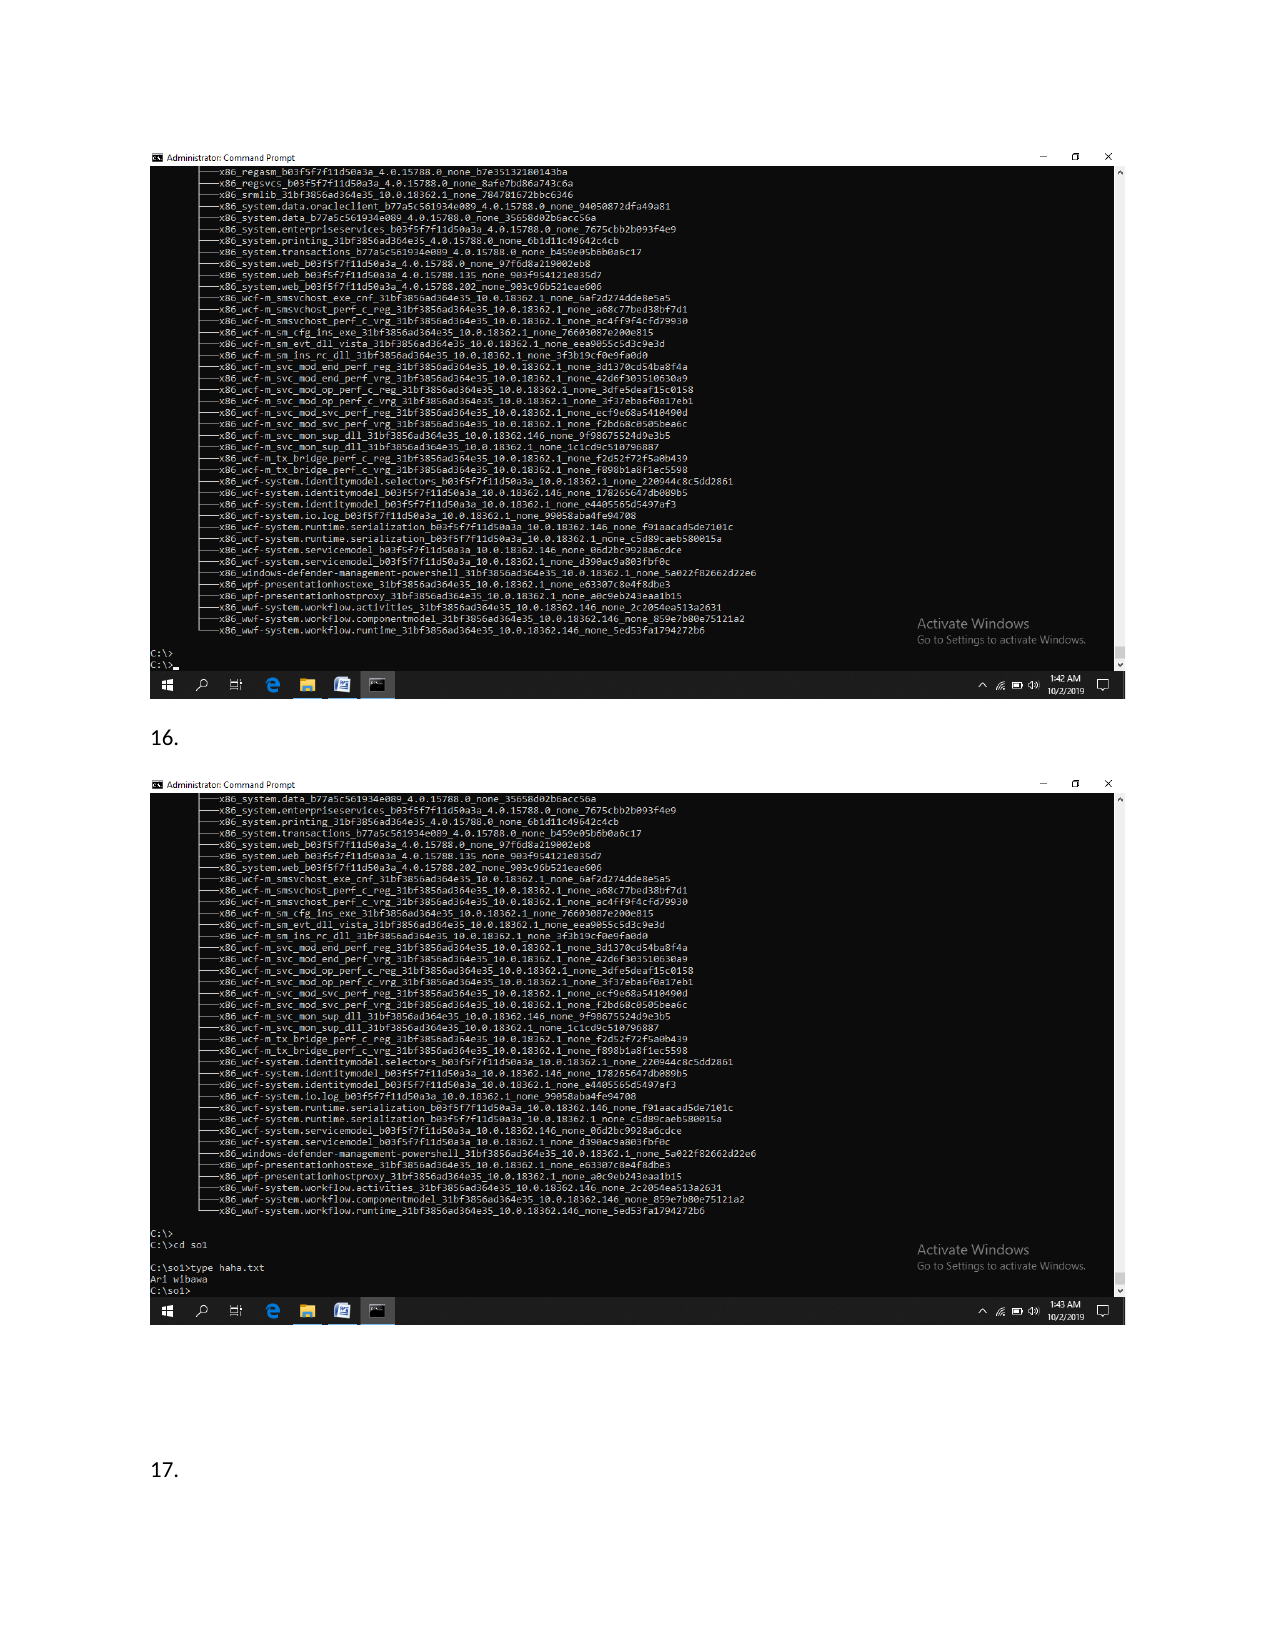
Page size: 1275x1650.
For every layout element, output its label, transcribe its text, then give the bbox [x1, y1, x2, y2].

picture [150, 776, 1125, 1325]
picture [150, 150, 1125, 699]
text 17. [150, 1455, 1125, 1483]
text 16. [150, 723, 1125, 751]
